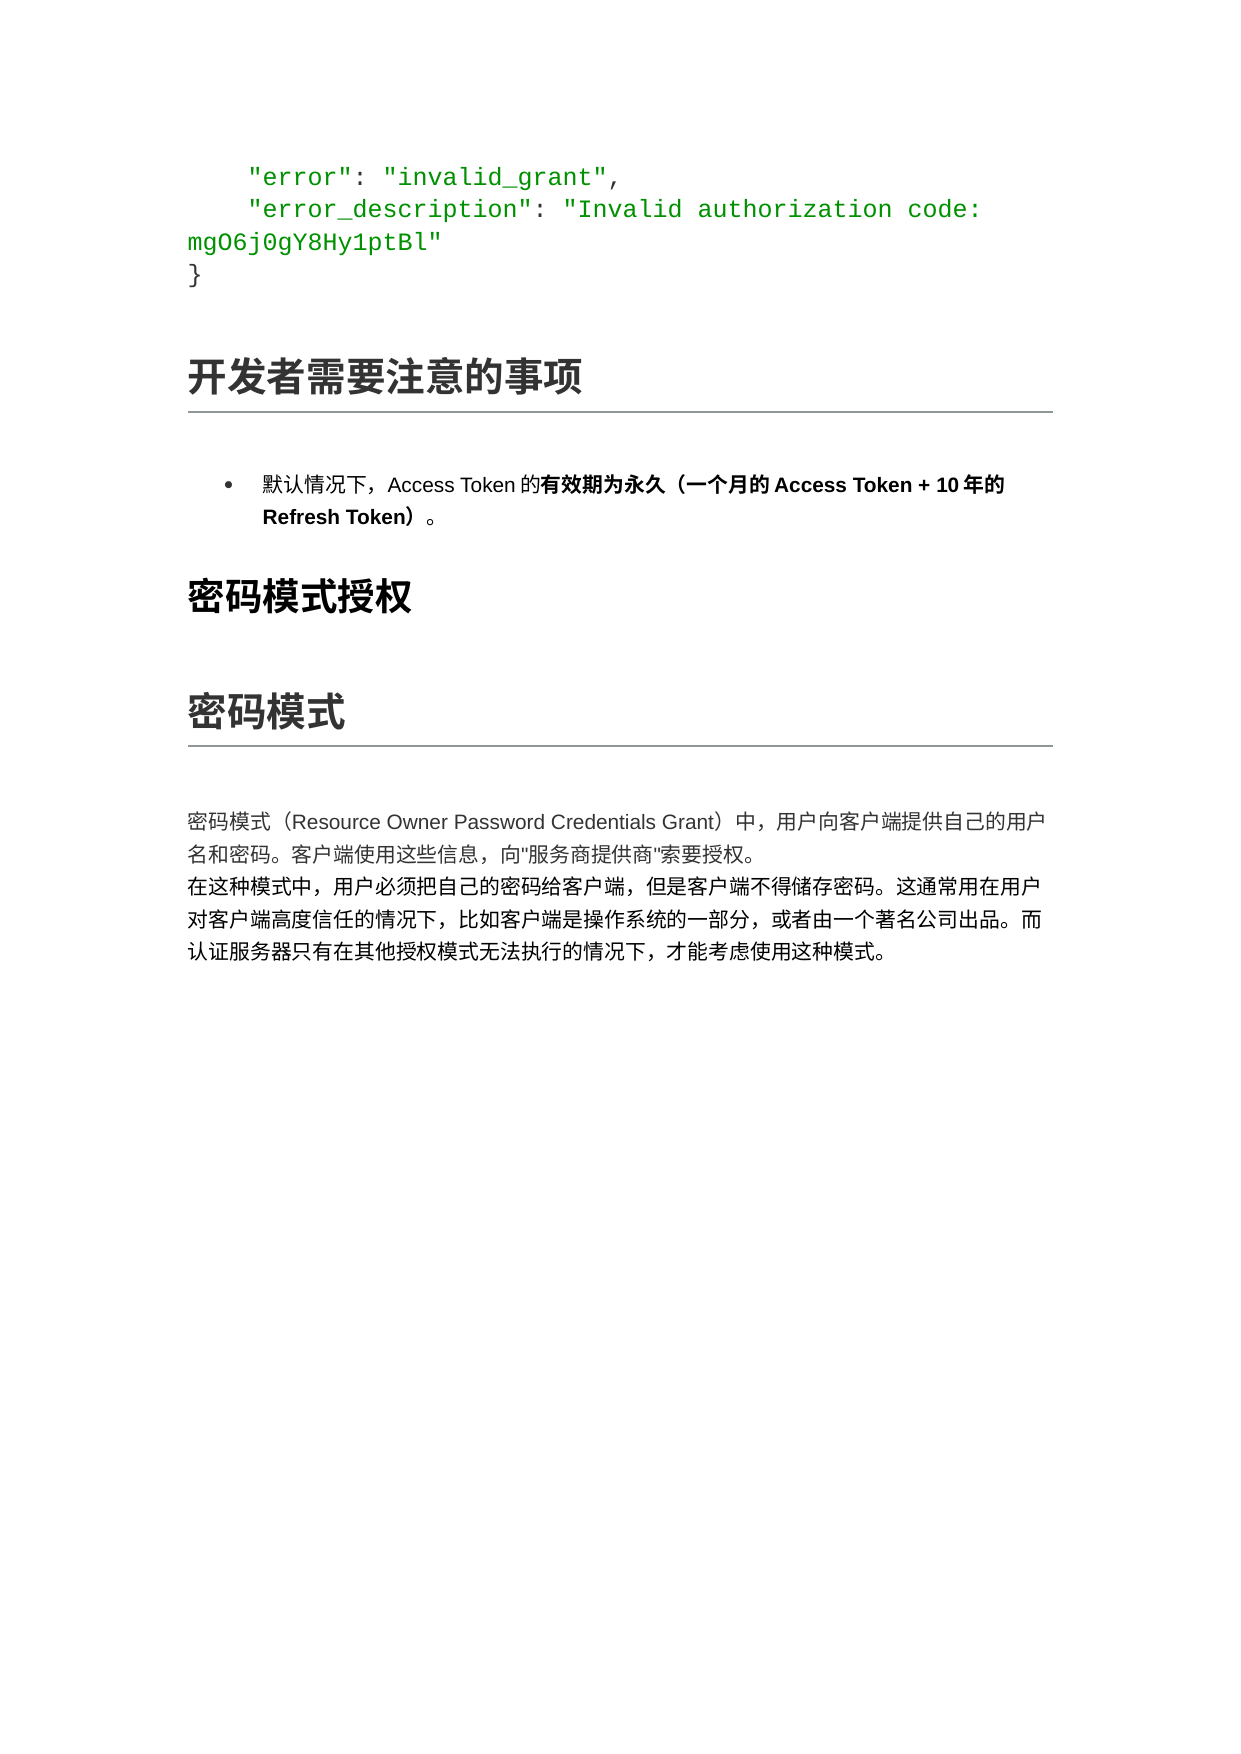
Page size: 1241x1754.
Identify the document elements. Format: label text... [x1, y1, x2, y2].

text } [187, 259, 1053, 292]
text "error_description": "Invalid authorization code: mgO6j0gY8Hy1ptBl" [187, 194, 1053, 259]
text 密码模式（Resource Owner Password Credentials Grant）中，用户向客户端提供自己的用户名和密码。客户端使用这些信息，向"服务商提供商"索要授权。 在这种模式中，用户必须把自己的密码给客户端，但是客户端不得储存密码。这通常用在用户对客户端高度信任的情况下，比如客户端是操作系统的一部分，或者由一个著名公司出品。而认证服务器只有在其他授权模式无法执行的情况下，才能考虑使用这种模式。 [187, 804, 1053, 967]
subtitle 开发者需要注意的事项 [187, 342, 1053, 413]
text "error": "invalid_grant", [187, 162, 1053, 194]
list 默认情况下，Access Token的有效期为永久（一个月的Access Token + 10年的Refresh Token）。 [225, 467, 1053, 532]
subtitle 密码模式 [187, 676, 1053, 747]
subtitle 密码模式授权 [187, 561, 1053, 626]
